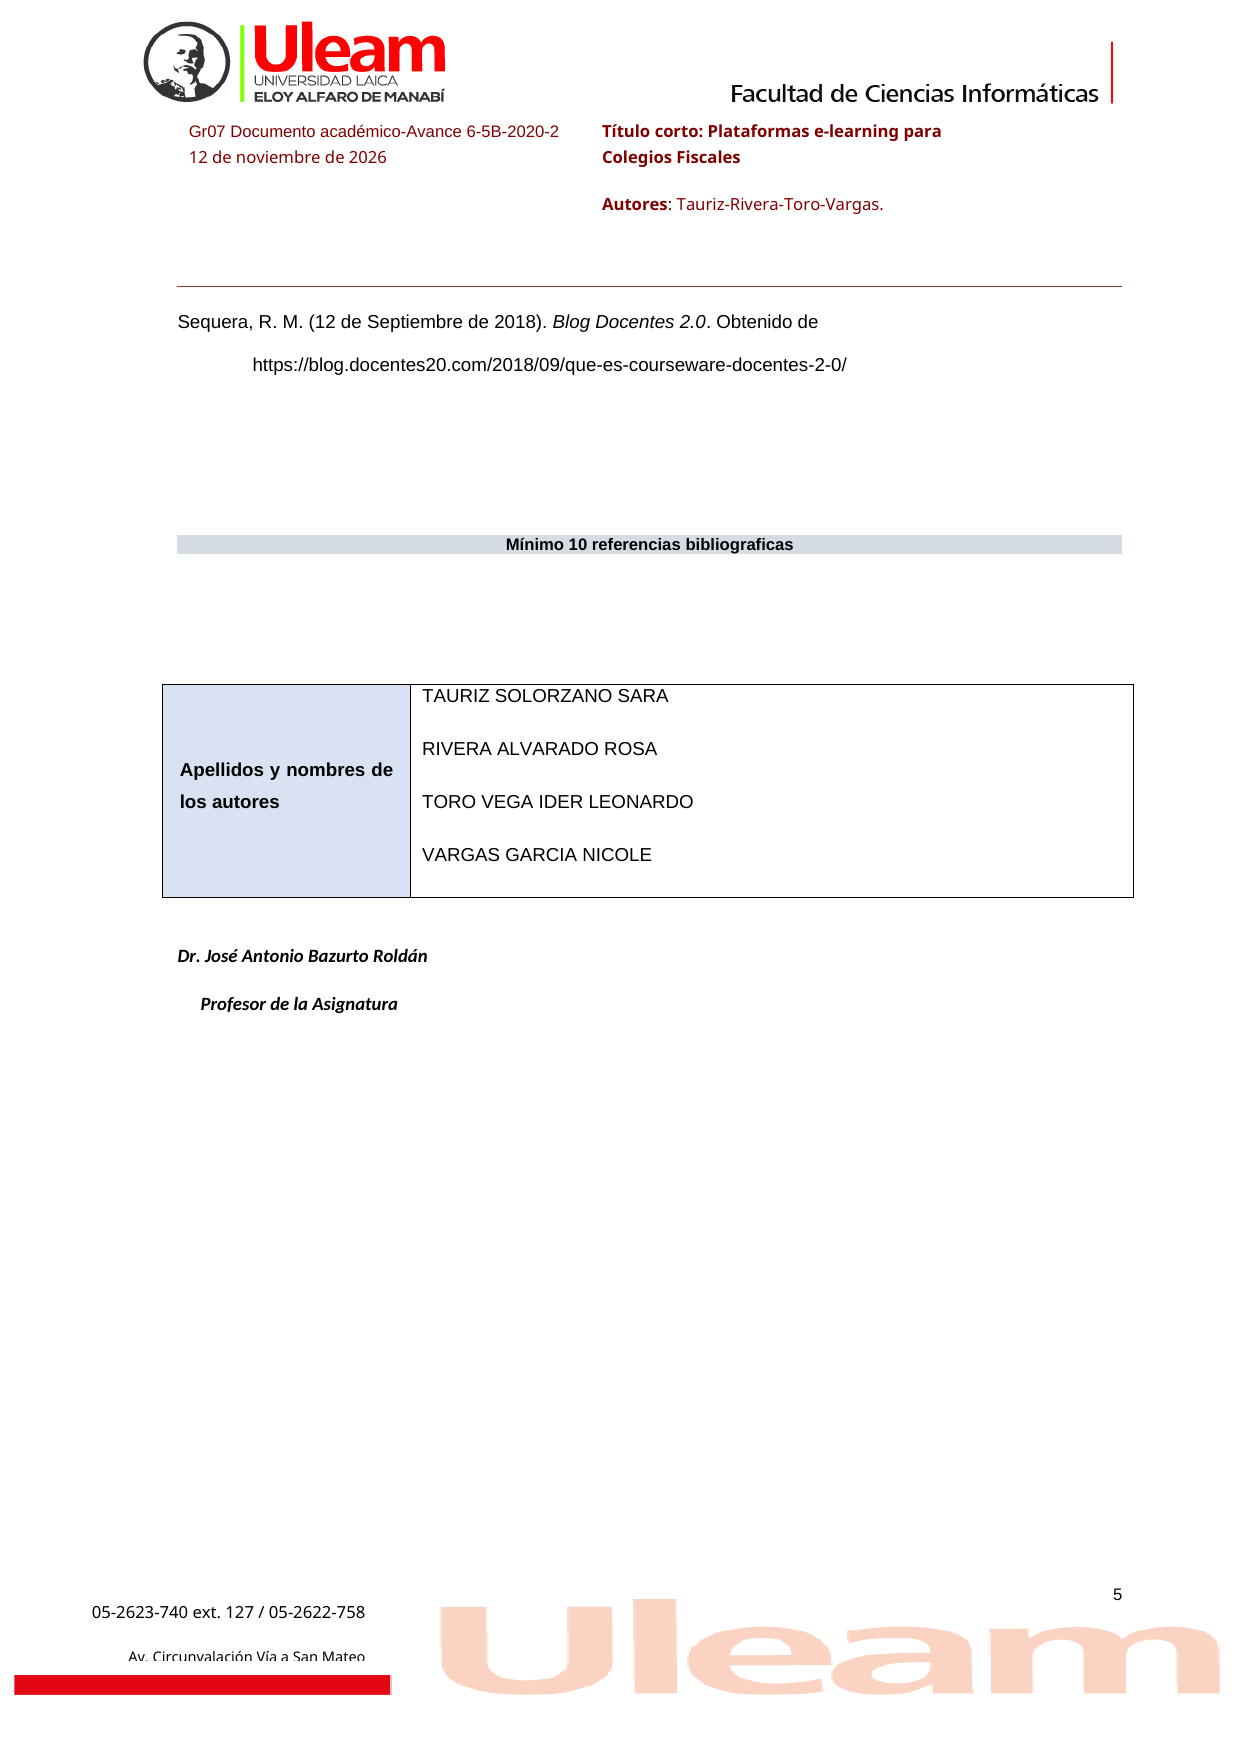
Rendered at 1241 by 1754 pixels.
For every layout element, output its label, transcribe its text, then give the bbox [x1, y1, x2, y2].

text Mínimo 10 referencias bibliograficas [177, 535, 1122, 554]
table_header TAURIZ SOLORZANO SARA RIVERA ALVARADO ROSA TORO VEGA IDER LEONARDO VARGAS GARCIA NICOLE [411, 685, 1133, 897]
table_header Apellidos y nombres de los autores [163, 685, 410, 897]
picture [14, 1599, 1220, 1695]
text Profesor de la Asignatura [200, 992, 1103, 1015]
text Dr. José Antonio Bazurto Roldán [177, 944, 1103, 967]
picture [0, 10, 1238, 119]
